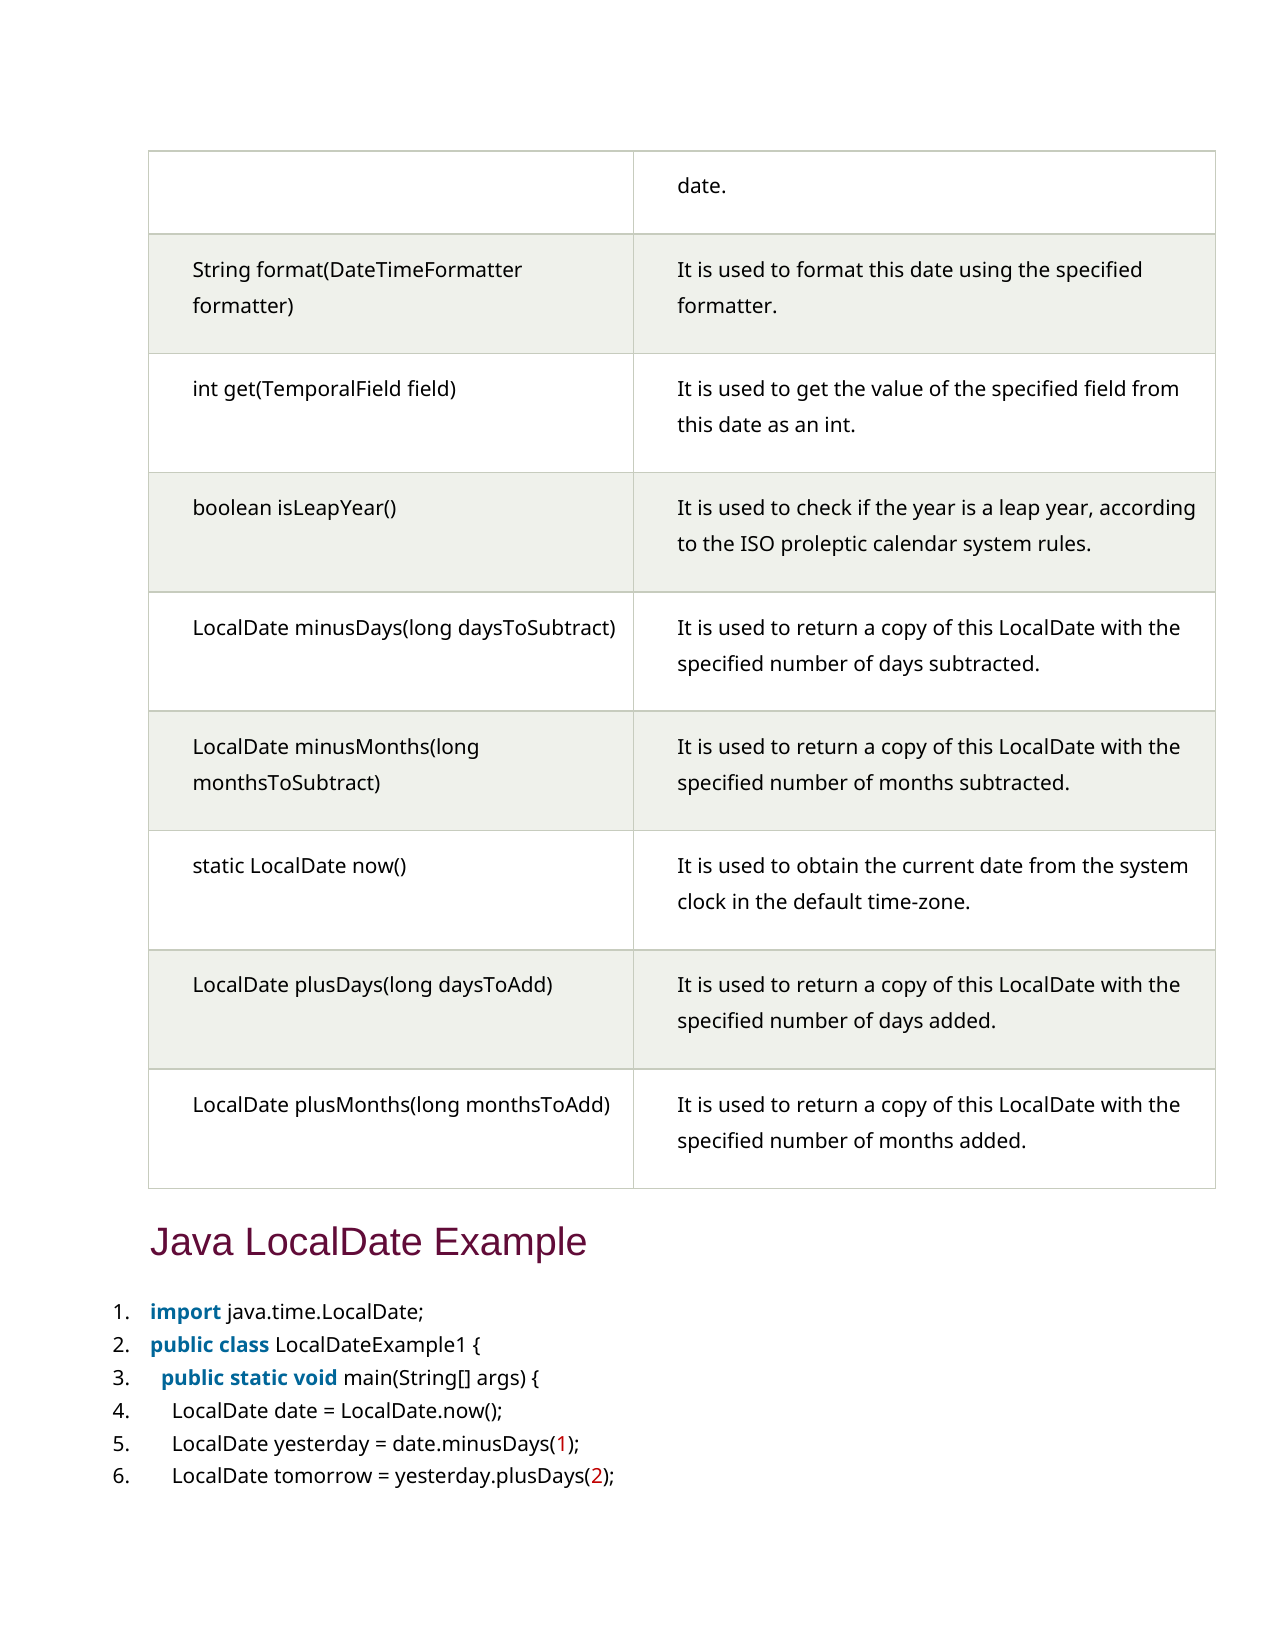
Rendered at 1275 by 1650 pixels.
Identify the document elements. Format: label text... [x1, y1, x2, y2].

list LocalDate date = LocalDate.now(); [112, 1391, 1125, 1424]
list public static void main(String[] args) { [112, 1359, 1125, 1391]
table_cell It is used to return a copy of this LocalDate with the specified number of months subtracted. [634, 712, 1215, 830]
table_cell LocalDate plusMonths(long monthsToAdd) [149, 1070, 633, 1187]
table_cell String format(DateTimeFormatter formatter) [149, 235, 633, 353]
table_cell It is used to format this date using the specified formatter. [634, 235, 1215, 353]
table_cell LocalDate minusDays(long daysToSubtract) [149, 593, 633, 710]
list LocalDate yesterday = date.minusDays(1); [112, 1424, 1125, 1457]
table_cell static LocalDate now() [149, 831, 633, 949]
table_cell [149, 152, 633, 233]
list LocalDate tomorrow = yesterday.plusDays(2); [112, 1457, 1125, 1490]
table_cell It is used to return a copy of this LocalDate with the specified number of months added. [634, 1070, 1215, 1187]
list public class LocalDateExample1 { [112, 1326, 1125, 1359]
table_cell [634, 152, 1215, 233]
table_cell LocalDate plusDays(long daysToAdd) [149, 951, 633, 1068]
table_cell It is used to check if the year is a leap year, according to the ISO proleptic calendar system rules. [634, 473, 1215, 591]
table_cell It is used to return a copy of this LocalDate with the specified number of days added. [634, 951, 1215, 1068]
table_cell LocalDate minusMonths(long monthsToSubtract) [149, 712, 633, 830]
table_cell It is used to return a copy of this LocalDate with the specified number of days subtracted. [634, 593, 1215, 710]
subtitle Java LocalDate Example [150, 1218, 1125, 1264]
table_cell boolean isLeapYear() [149, 473, 633, 591]
table_cell int get(TemporalField field) [149, 354, 633, 472]
table_cell It is used to obtain the current date from the system clock in the default time-zone. [634, 831, 1215, 949]
list import java.time.LocalDate; [112, 1293, 1125, 1326]
table_cell It is used to get the value of the specified field from this date as an int. [634, 354, 1215, 472]
